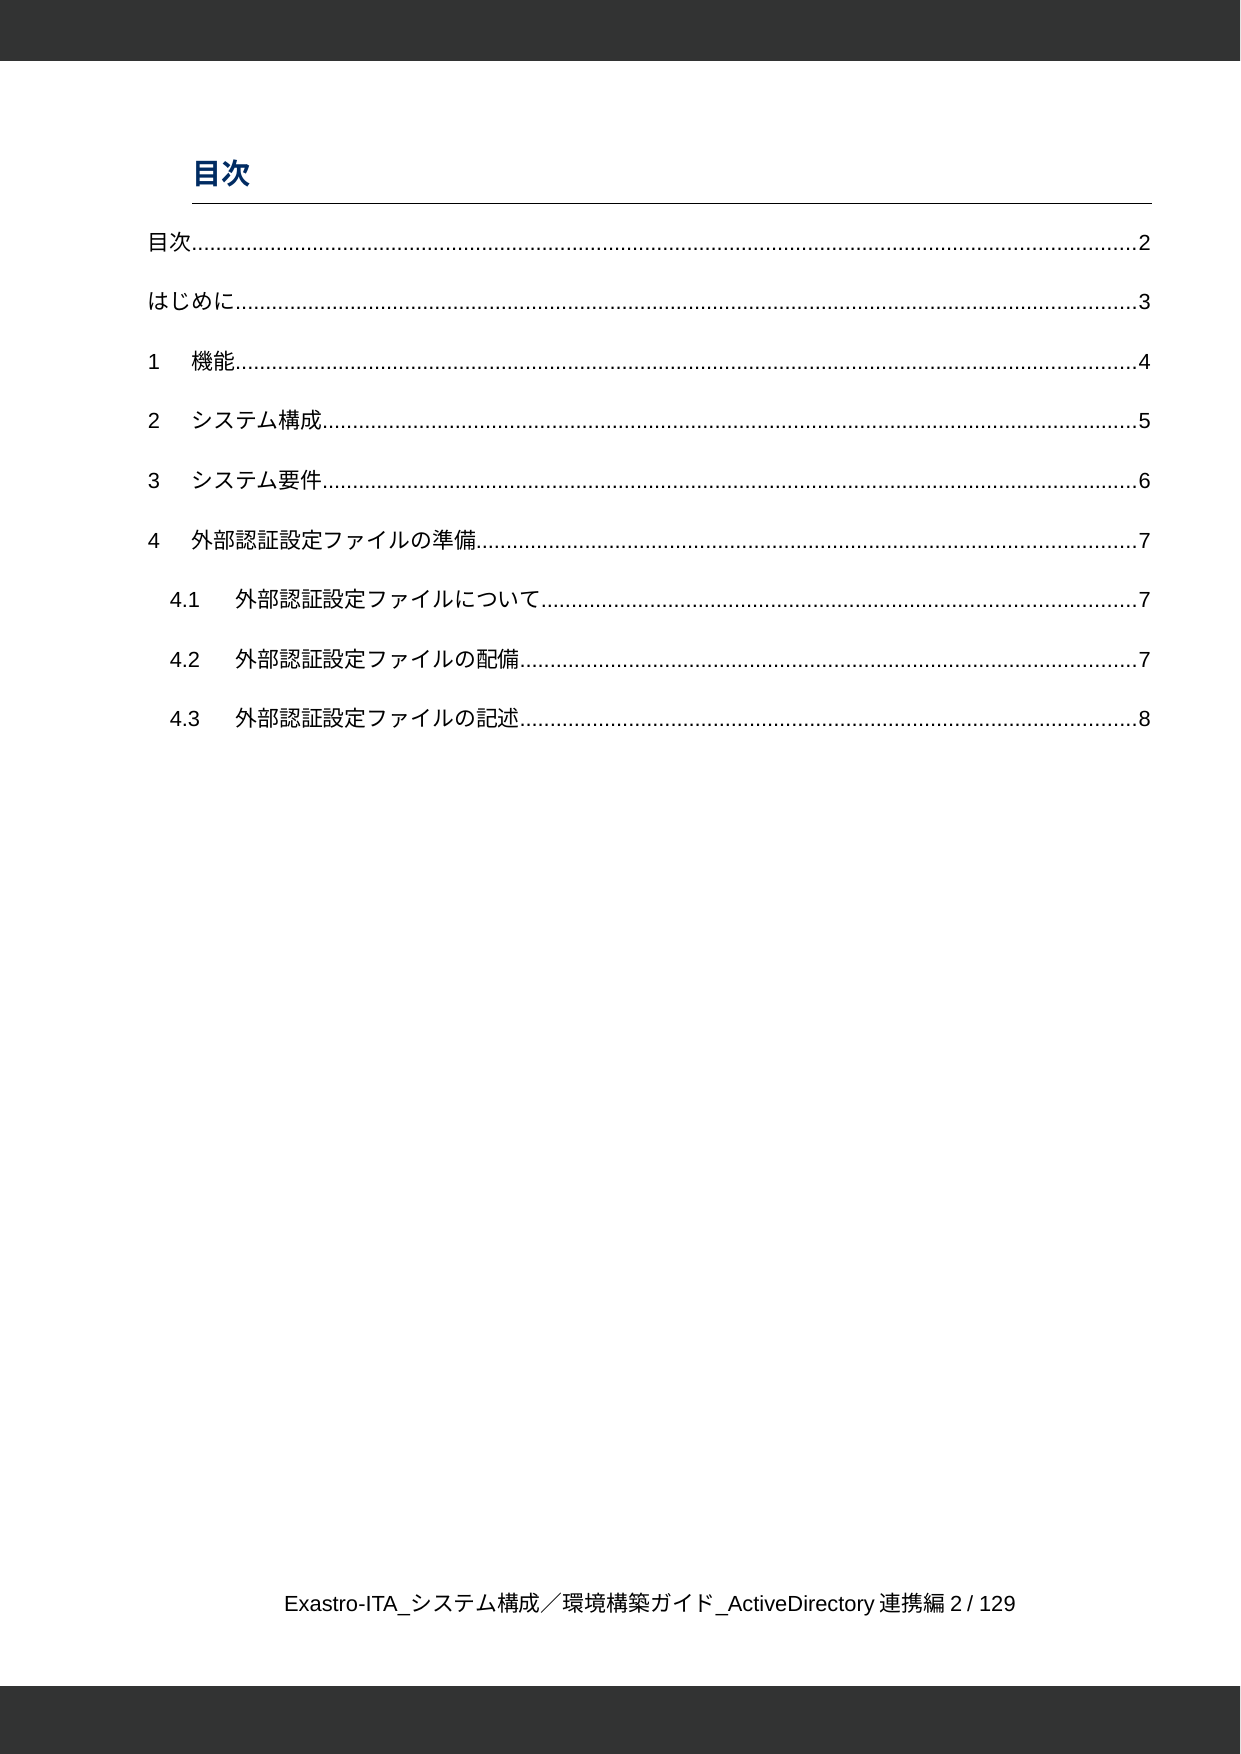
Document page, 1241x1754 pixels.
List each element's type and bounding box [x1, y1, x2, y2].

picture [0, 1686, 1241, 1754]
picture [0, 0, 1241, 61]
